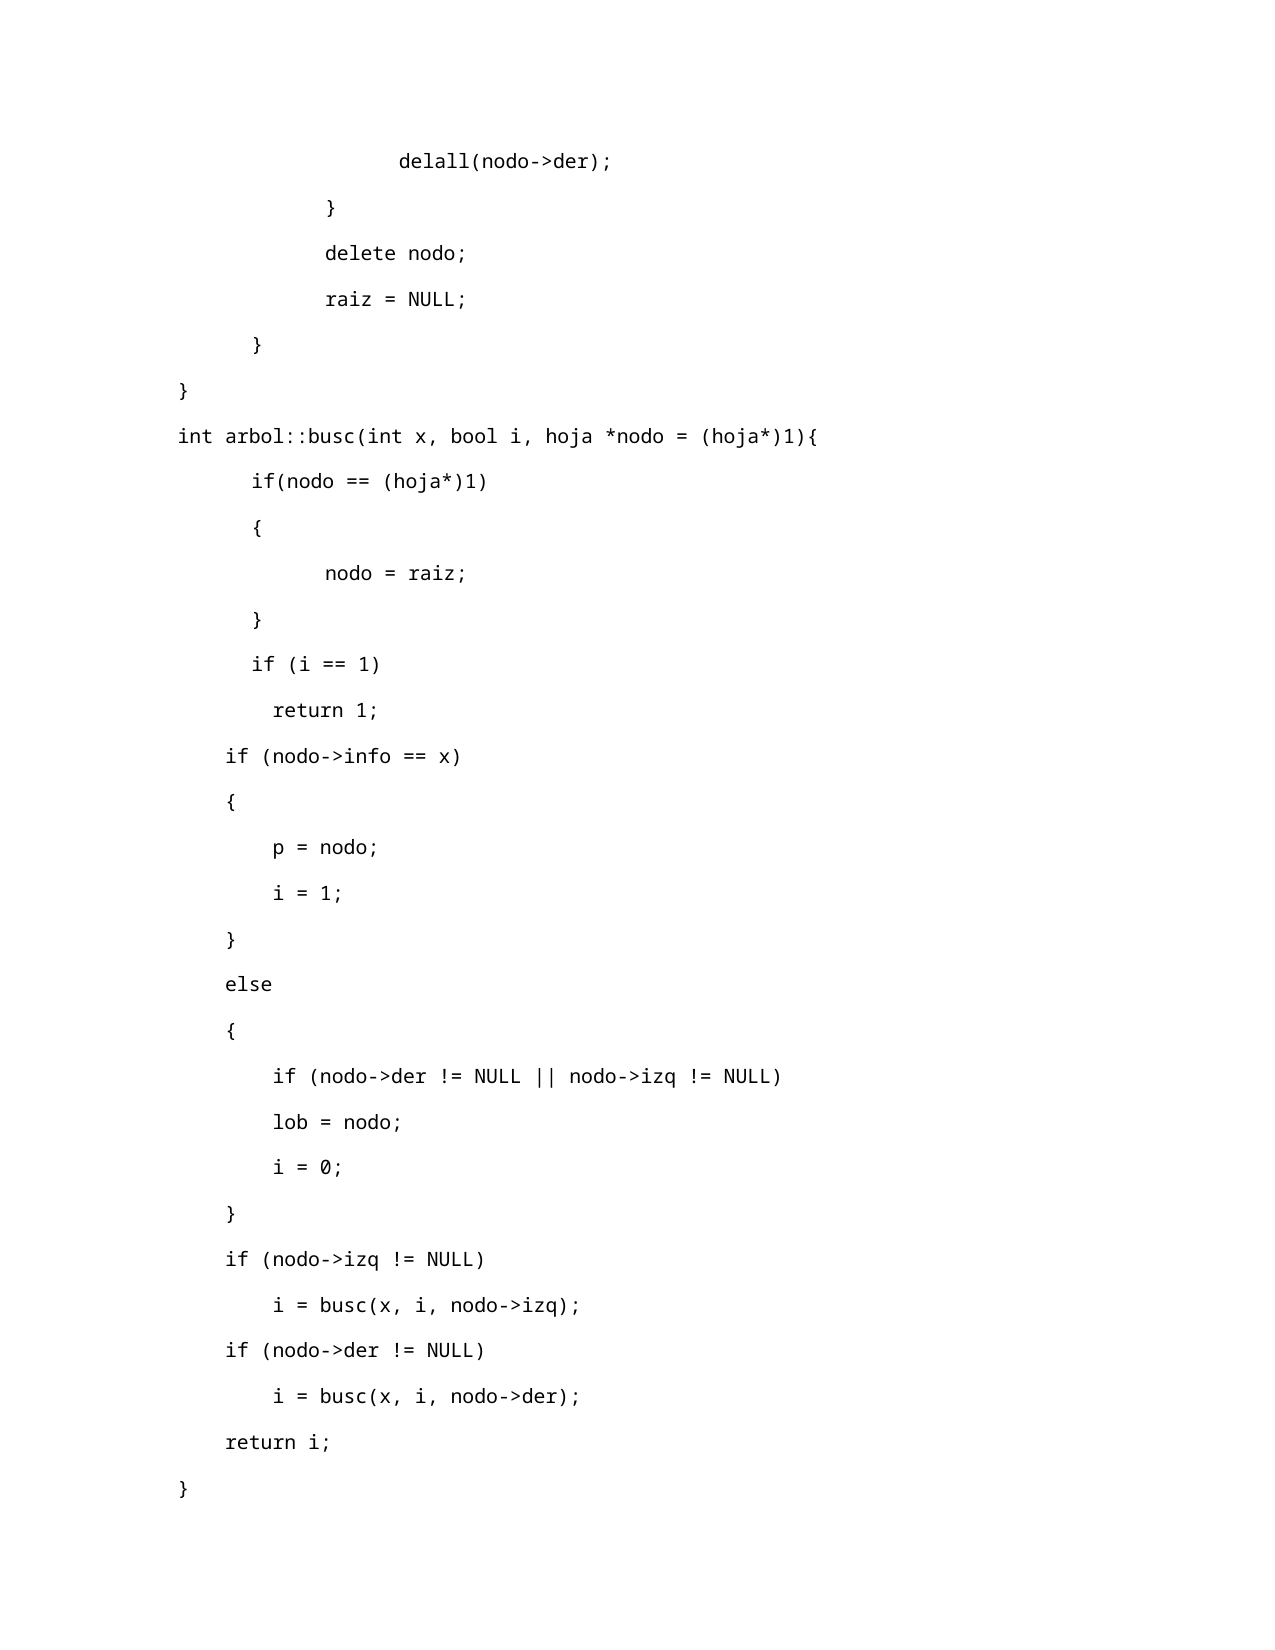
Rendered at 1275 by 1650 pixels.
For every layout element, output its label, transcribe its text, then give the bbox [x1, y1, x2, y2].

text { [177, 1016, 1098, 1043]
text p = nodo; [177, 833, 1098, 861]
text } [177, 925, 1098, 952]
text if (nodo->der != NULL) [177, 1337, 1098, 1363]
text return 1; [177, 696, 1098, 723]
text } [177, 605, 1098, 632]
text { [177, 788, 1098, 815]
text i = 0; [177, 1154, 1098, 1181]
text i = busc(x, i, nodo->der); [177, 1382, 1098, 1409]
text } [177, 331, 1098, 357]
text if(nodo == (hoja*)1) [177, 468, 1098, 495]
text return i; [177, 1428, 1098, 1455]
text lob = nodo; [177, 1108, 1098, 1135]
text if (i == 1) [177, 651, 1098, 678]
text int arbol::busc(int x, bool i, hoja *nodo = (hoja*)1){ [177, 422, 1098, 449]
text delete nodo; [177, 239, 1098, 266]
text if (nodo->info == x) [177, 742, 1098, 769]
text else [177, 971, 1098, 998]
text } [177, 193, 1098, 220]
text delall(nodo->der); [177, 148, 1098, 174]
text } [177, 1199, 1098, 1226]
text } [177, 376, 1098, 403]
text nodo = raiz; [177, 559, 1098, 586]
text if (nodo->izq != NULL) [177, 1245, 1098, 1272]
text } [177, 1474, 1098, 1501]
text if (nodo->der != NULL || nodo->izq != NULL) [177, 1062, 1098, 1089]
text raiz = NULL; [177, 285, 1098, 312]
text i = busc(x, i, nodo->izq); [177, 1291, 1098, 1318]
text { [177, 513, 1098, 540]
text i = 1; [177, 879, 1098, 906]
